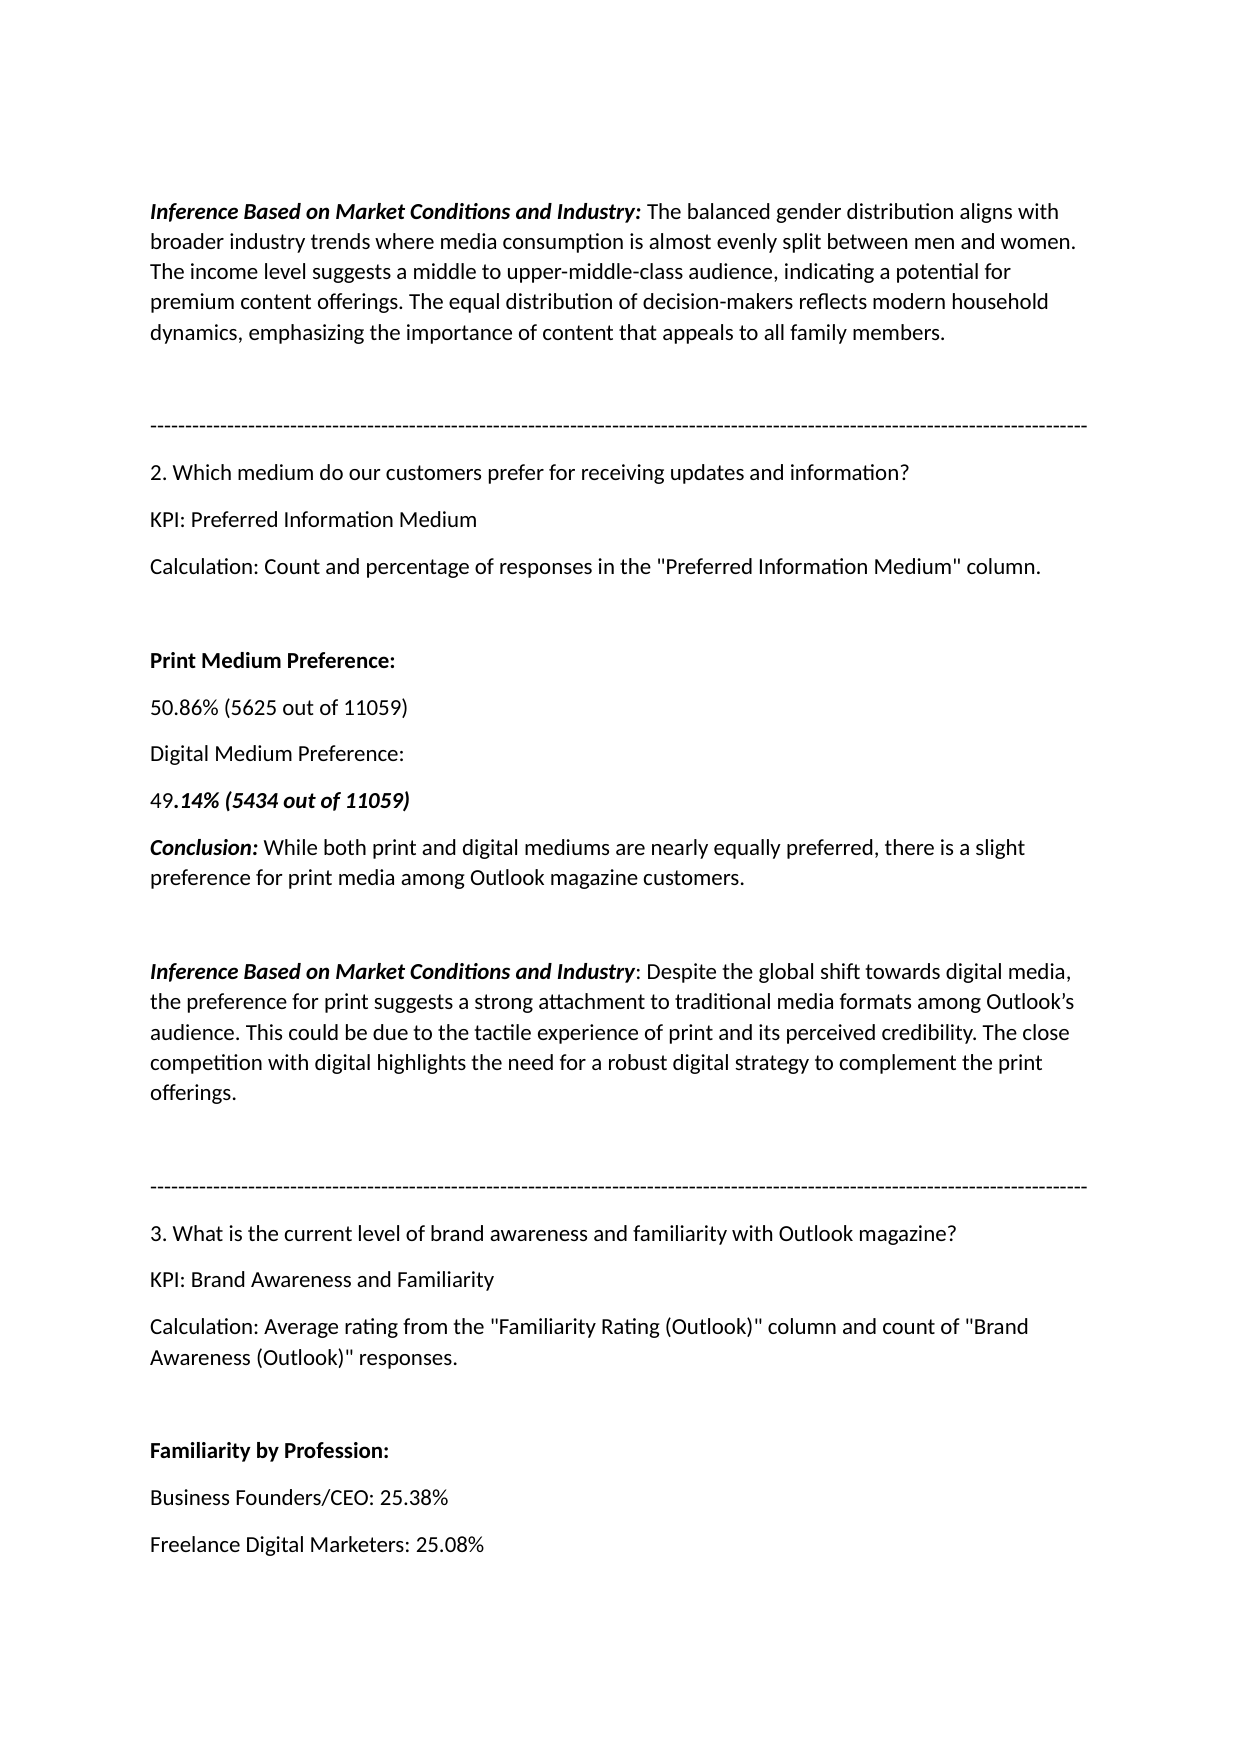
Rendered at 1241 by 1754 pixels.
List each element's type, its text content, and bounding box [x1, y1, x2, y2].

text -------------------------------------------------------------------------------------------------------------------------------------- [150, 411, 1090, 439]
text Print Medium Preference: [150, 646, 1090, 674]
text Inference Based on Market Conditions and Industry: The balanced gender distribution aligns with broader industry trends where media consumption is almost evenly split between men and women. The income level suggests a middle to upper-middle-class audience, indicating a potential for premium content offerings. The equal distribution of decision-makers reflects modern household dynamics, emphasizing the importance of content that appeals to all family members. [150, 197, 1090, 346]
text 2. Which medium do our customers prefer for receiving updates and information? [150, 458, 1090, 486]
text KPI: Preferred Information Medium [150, 505, 1090, 533]
text Conclusion: While both print and digital mediums are nearly equally preferred, there is a slight preference for print media among Outlook magazine customers. [150, 833, 1090, 892]
text 50.86% (5625 out of 11059) [150, 693, 1090, 721]
text Digital Medium Preference: [150, 739, 1090, 768]
text -------------------------------------------------------------------------------------------------------------------------------------- [150, 1172, 1090, 1200]
text Calculation: Count and percentage of responses in the "Preferred Information Medium" column. [150, 552, 1090, 580]
text Calculation: Average rating from the "Familiarity Rating (Outlook)" column and count of "Brand Awareness (Outlook)" responses. [150, 1312, 1090, 1371]
text 49.14% (5434 out of 11059) [150, 786, 1090, 814]
text Inference Based on Market Conditions and Industry: Despite the global shift towards digital media, the preference for print suggests a strong attachment to traditional media formats among Outlook’s audience. This could be due to the tactile experience of print and its perceived credibility. The close competition with digital highlights the need for a robust digital strategy to complement the print offerings. [150, 957, 1090, 1106]
text Business Founders/CEO: 25.38% [150, 1483, 1090, 1511]
text KPI: Brand Awareness and Familiarity [150, 1266, 1090, 1294]
text Freelance Digital Marketers: 25.08% [150, 1530, 1090, 1558]
text Familiarity by Profession: [150, 1436, 1090, 1464]
text 3. What is the current level of brand awareness and familiarity with Outlook magazine? [150, 1219, 1090, 1247]
